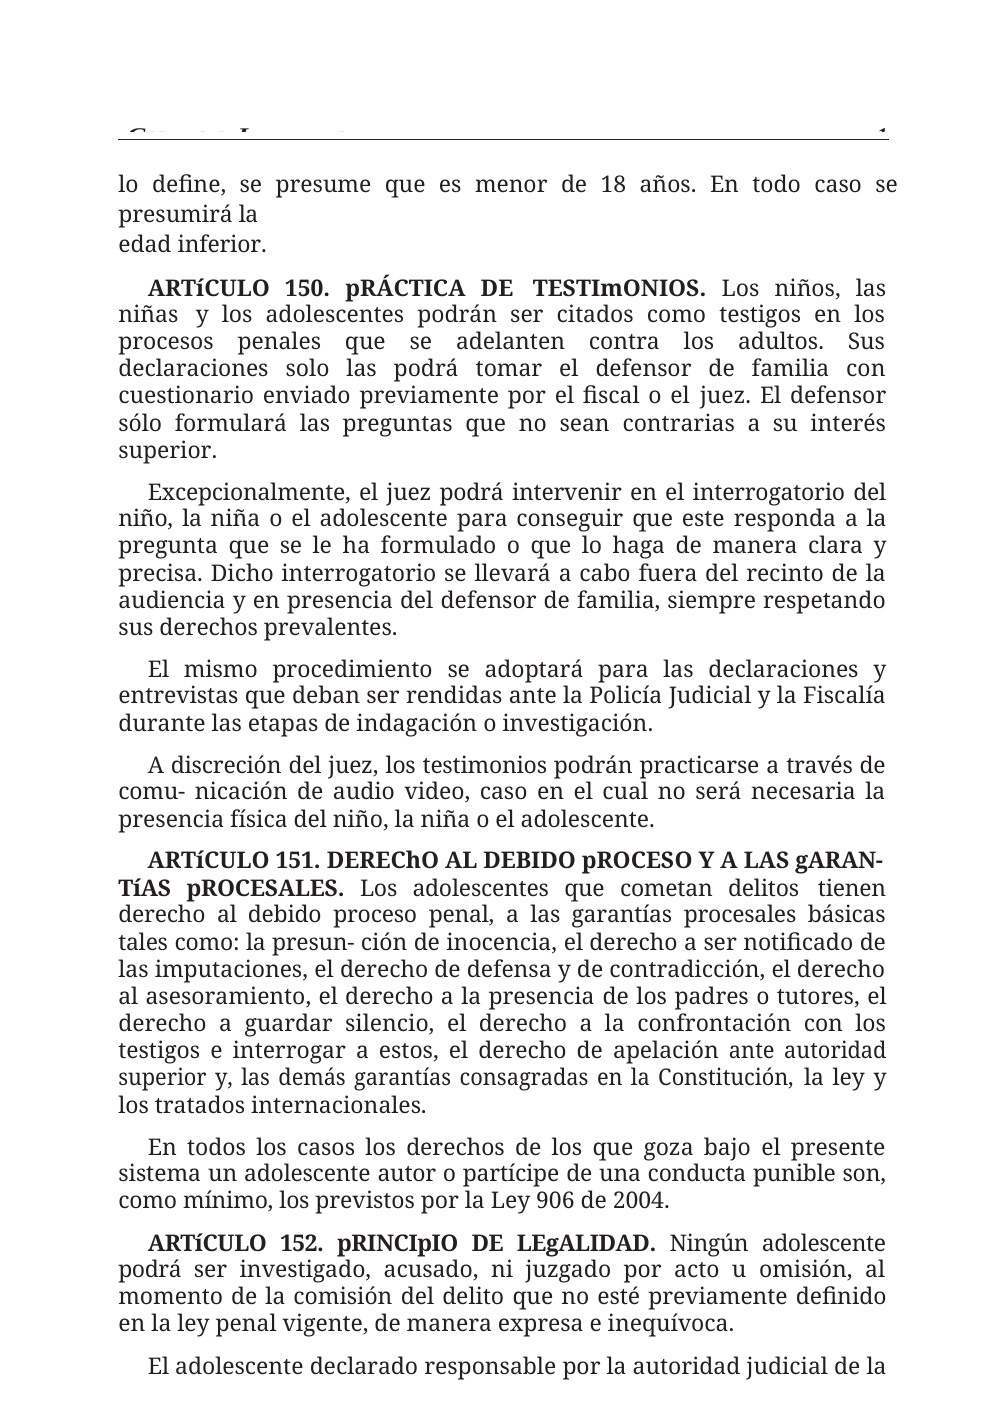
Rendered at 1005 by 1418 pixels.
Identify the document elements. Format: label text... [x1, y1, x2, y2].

text TíAS pROCESALES. Los adolescentes que cometan delitos tienen derecho al debido proceso penal, a las garantías procesales básicas tales como: la presun- ción de inocencia, el derecho a ser notificado de las imputaciones, el derecho de defensa y de contradicción, el derecho al asesoramiento, el derecho a la presencia de los padres o tutores, el derecho a guardar silencio, el derecho a la confrontación con los testigos e interrogar a estos, el derecho de apelación ante autoridad superior y, las demás garantías consagradas en la Constitución, la ley y los tratados internacionales. [118, 875, 887, 1120]
subtitle ARTíCULO 151. DEREChO AL DEBIDO pROCESO Y A LAS gARAN- [147, 845, 898, 874]
text ARTíCULO 150. pRÁCTICA DE TESTImONIOS. Los niños, las niñas y los adolescentes podrán ser citados como testigos en los procesos penales que se adelanten contra los adultos. Sus declaraciones solo las podrá tomar el defensor de familia con cuestionario enviado previamente por el fiscal o el juez. El defensor sólo formulará las preguntas que no sean contrarias a su interés superior. [118, 275, 886, 465]
text El mismo procedimiento se adoptará para las declaraciones y entrevistas que deban ser rendidas ante la Policía Judicial y la Fiscalía durante las etapas de indagación o investigación. [118, 656, 886, 738]
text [118, 1352, 887, 1380]
text A discreción del juez, los testimonios podrán practicarse a través de comu- nicación de audio video, caso en el cual no será necesaria la presencia física del niño, la niña o el adolescente. [118, 752, 886, 834]
text ARTíCULO 152. pRINCIpIO DE LEgALIDAD. Ningún adolescente podrá ser investigado, acusado, ni juzgado por acto u omisión, al momento de la comisión del delito que no esté previamente definido en la ley penal vigente, de manera expresa e inequívoca. [118, 1229, 886, 1338]
text En todos los casos los derechos de los que goza bajo el presente sistema un adolescente autor o partícipe de una conducta punible son, como mínimo, los previstos por la Ley 906 de 2004. [118, 1133, 886, 1215]
text Excepcionalmente, el juez podrá intervenir en el interrogatorio del niño, la niña o el adolescente para conseguir que este responda a la pregunta que se le ha formulado o que lo haga de manera clara y precisa. Dicho interrogatorio se llevará a cabo fuera del recinto de la audiencia y en presencia del defensor de familia, siempre respetando sus derechos prevalentes. [118, 479, 886, 642]
text lo define, se presume que es menor de 18 años. En todo caso se presumirá la [118, 169, 898, 228]
text edad inferior. [118, 228, 898, 258]
